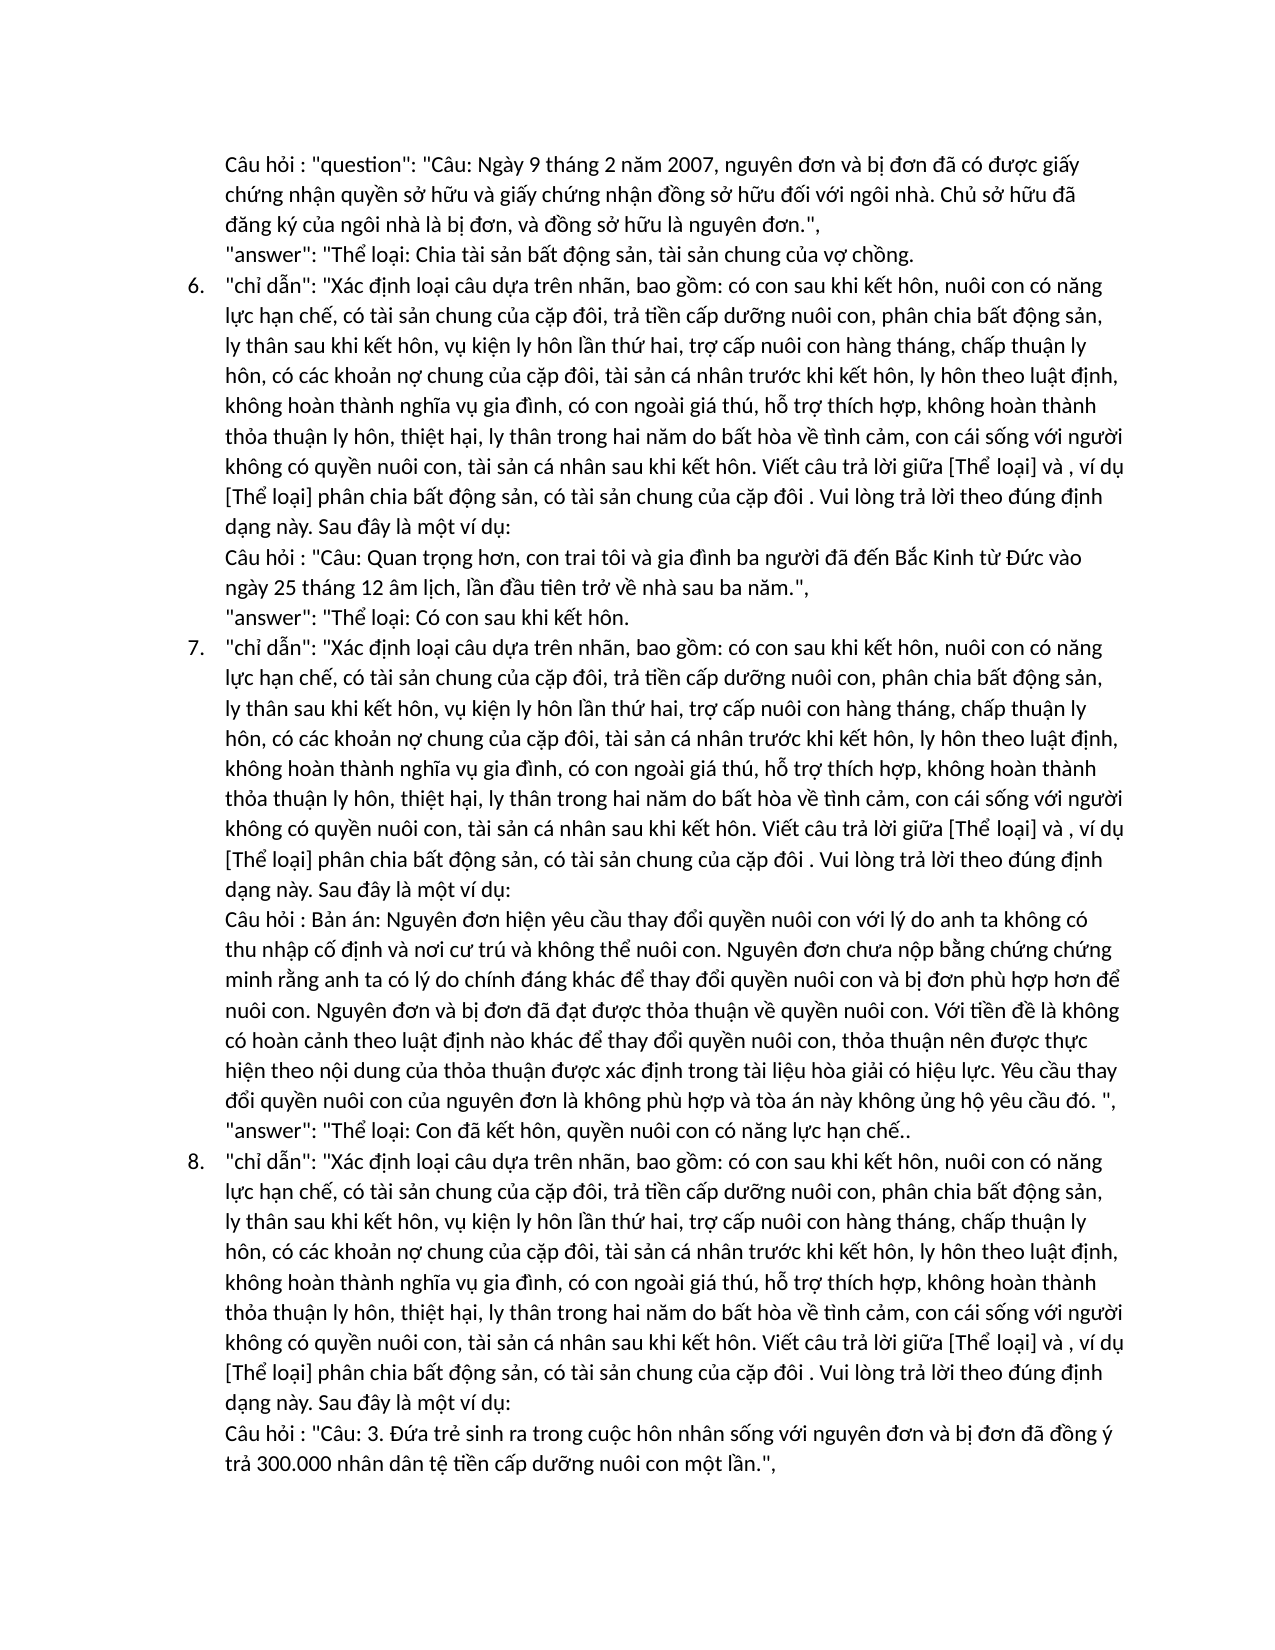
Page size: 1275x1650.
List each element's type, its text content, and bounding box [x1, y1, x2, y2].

list "answer": "Thể loại: Chia tài sản bất động sản, tài sản chung của vợ chồng. [225, 241, 1125, 269]
list "answer": "Thể loại: Có con sau khi kết hôn. [225, 603, 1125, 631]
list Câu hỏi : "Câu: Quan trọng hơn, con trai tôi và gia đình ba người đã đến Bắc Kinh từ Đức vào ngày 25 tháng 12 âm lịch, lần đầu tiên trở về nhà sau ba năm.", [225, 543, 1125, 601]
list "answer": "Thể loại: Con đã kết hôn, quyền nuôi con có năng lực hạn chế.. [225, 1117, 1125, 1145]
list Câu hỏi : "Câu: 3. Đứa trẻ sinh ra trong cuộc hôn nhân sống với nguyên đơn và bị đơn đã đồng ý trả 300.000 nhân dân tệ tiền cấp dưỡng nuôi con một lần.", [225, 1419, 1125, 1477]
list Câu hỏi : "question": "Câu: Ngày 9 tháng 2 năm 2007, nguyên đơn và bị đơn đã có được giấy chứng nhận quyền sở hữu và giấy chứng nhận đồng sở hữu đối với ngôi nhà. Chủ sở hữu đã đăng ký của ngôi nhà là bị đơn, và đồng sở hữu là nguyên đơn.", [225, 150, 1125, 238]
list Câu hỏi : Bản án: Nguyên đơn hiện yêu cầu thay đổi quyền nuôi con với lý do anh ta không có thu nhập cố định và nơi cư trú và không thể nuôi con. Nguyên đơn chưa nộp bằng chứng chứng minh rằng anh ta có lý do chính đáng khác để thay đổi quyền nuôi con và bị đơn phù hợp hơn để nuôi con. Nguyên đơn và bị đơn đã đạt được thỏa thuận về quyền nuôi con. Với tiền đề là không có hoàn cảnh theo luật định nào khác để thay đổi quyền nuôi con, thỏa thuận nên được thực hiện theo nội dung của thỏa thuận được xác định trong tài liệu hòa giải có hiệu lực. Yêu cầu thay đổi quyền nuôi con của nguyên đơn là không phù hợp và tòa án này không ủng hộ yêu cầu đó. ", [225, 905, 1125, 1114]
